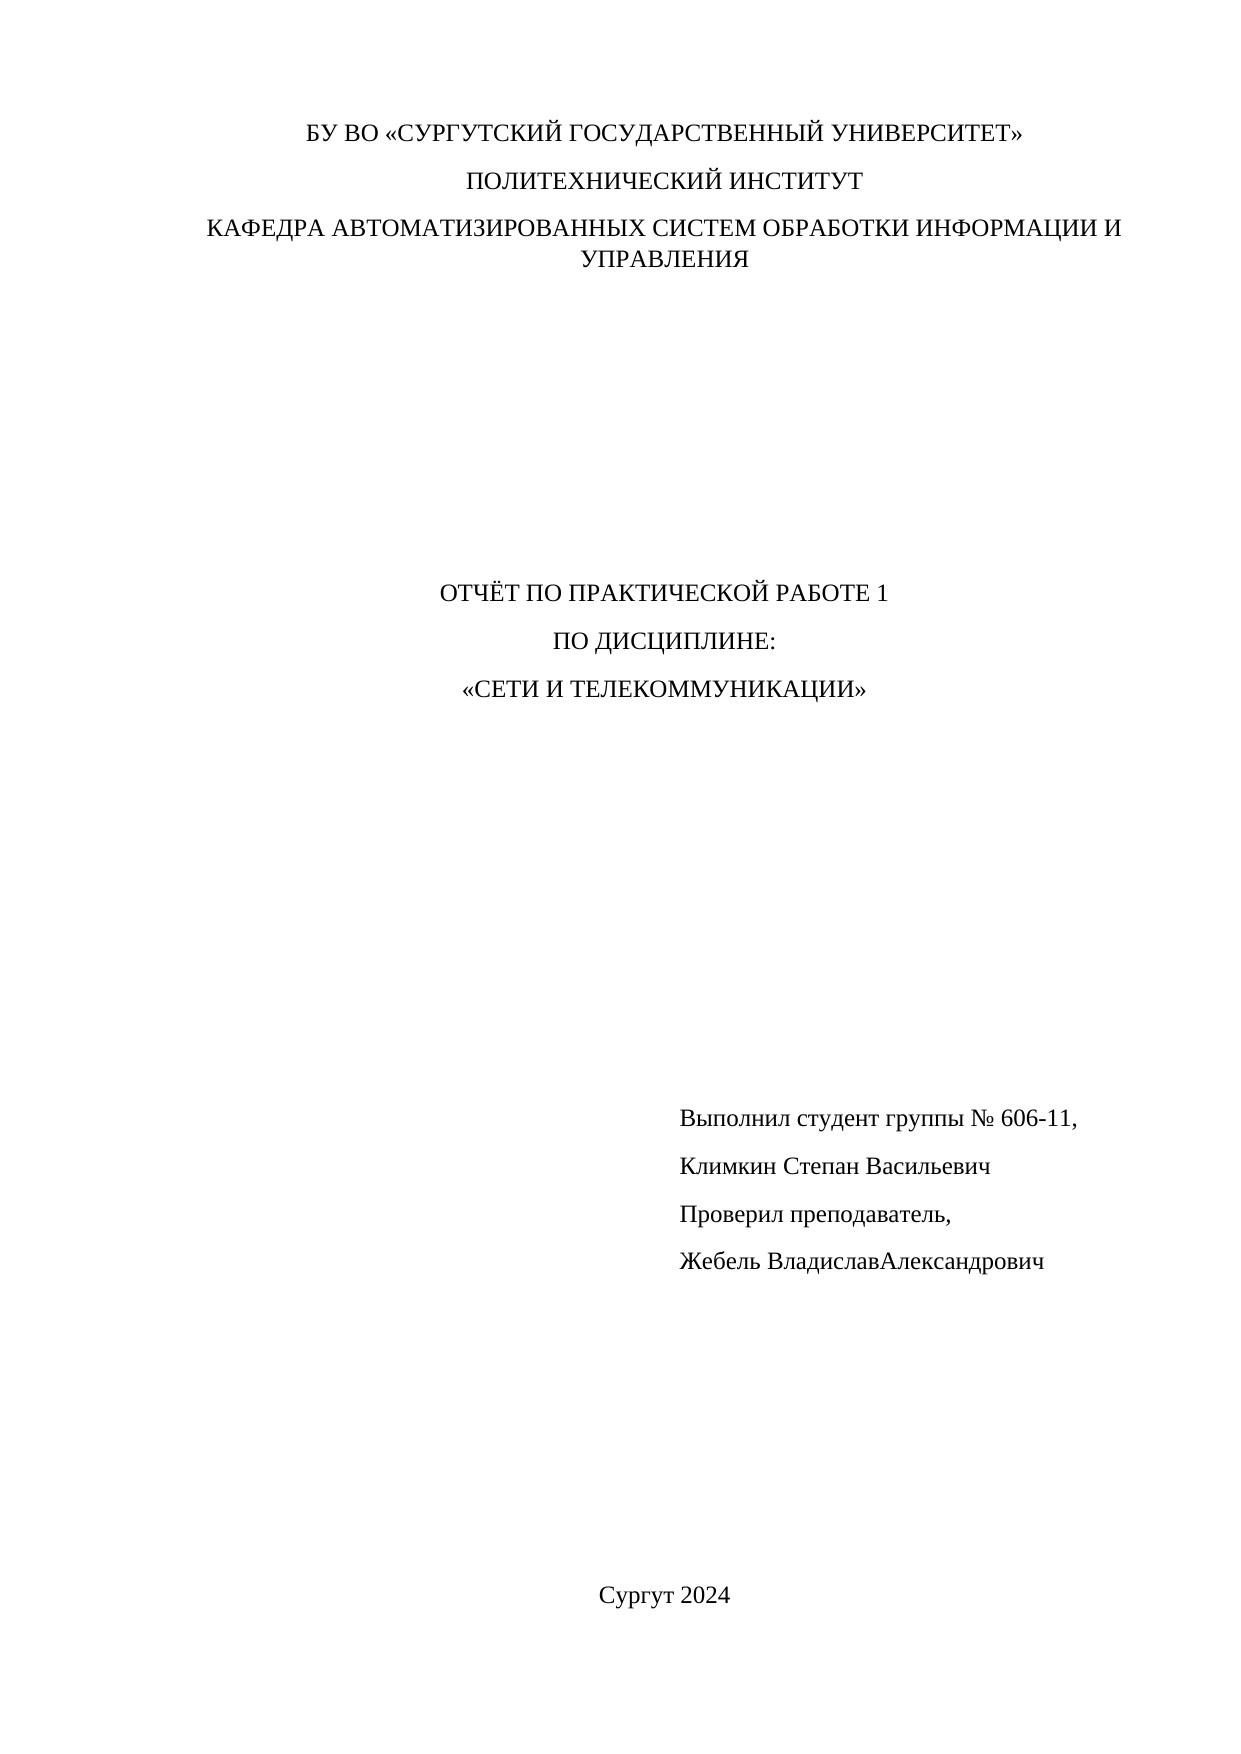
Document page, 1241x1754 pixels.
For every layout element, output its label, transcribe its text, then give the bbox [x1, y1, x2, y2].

text ПО ДИСЦИПЛИНЕ: [177, 626, 1152, 655]
text Выполнил студент группы № 606-11, [679, 1103, 1152, 1132]
text БУ ВО «СУРГУТСКИЙ ГОСУДАРСТВЕННЫЙ УНИВЕРСИТЕТ» [177, 118, 1152, 147]
text Жебель ВладиславАлександрович [679, 1246, 1152, 1275]
text Проверил преподаватель, [679, 1199, 1152, 1227]
text Климкин Степан Васильевич [679, 1151, 1152, 1180]
text КАФЕДРА АВТОМАТИЗИРОВАННЫХ СИСТЕМ ОБРАБОТКИ ИНФОРМАЦИИ И УПРАВЛЕНИЯ [177, 213, 1152, 273]
text Сургут 2024 [177, 1580, 1152, 1609]
text ПОЛИТЕХНИЧЕСКИЙ ИНСТИТУТ [177, 166, 1152, 194]
text ОТЧЁТ ПО ПРАКТИЧЕСКОЙ РАБОТЕ 1 [177, 578, 1152, 607]
text «СЕТИ И ТЕЛЕКОММУНИКАЦИИ» [177, 674, 1152, 703]
